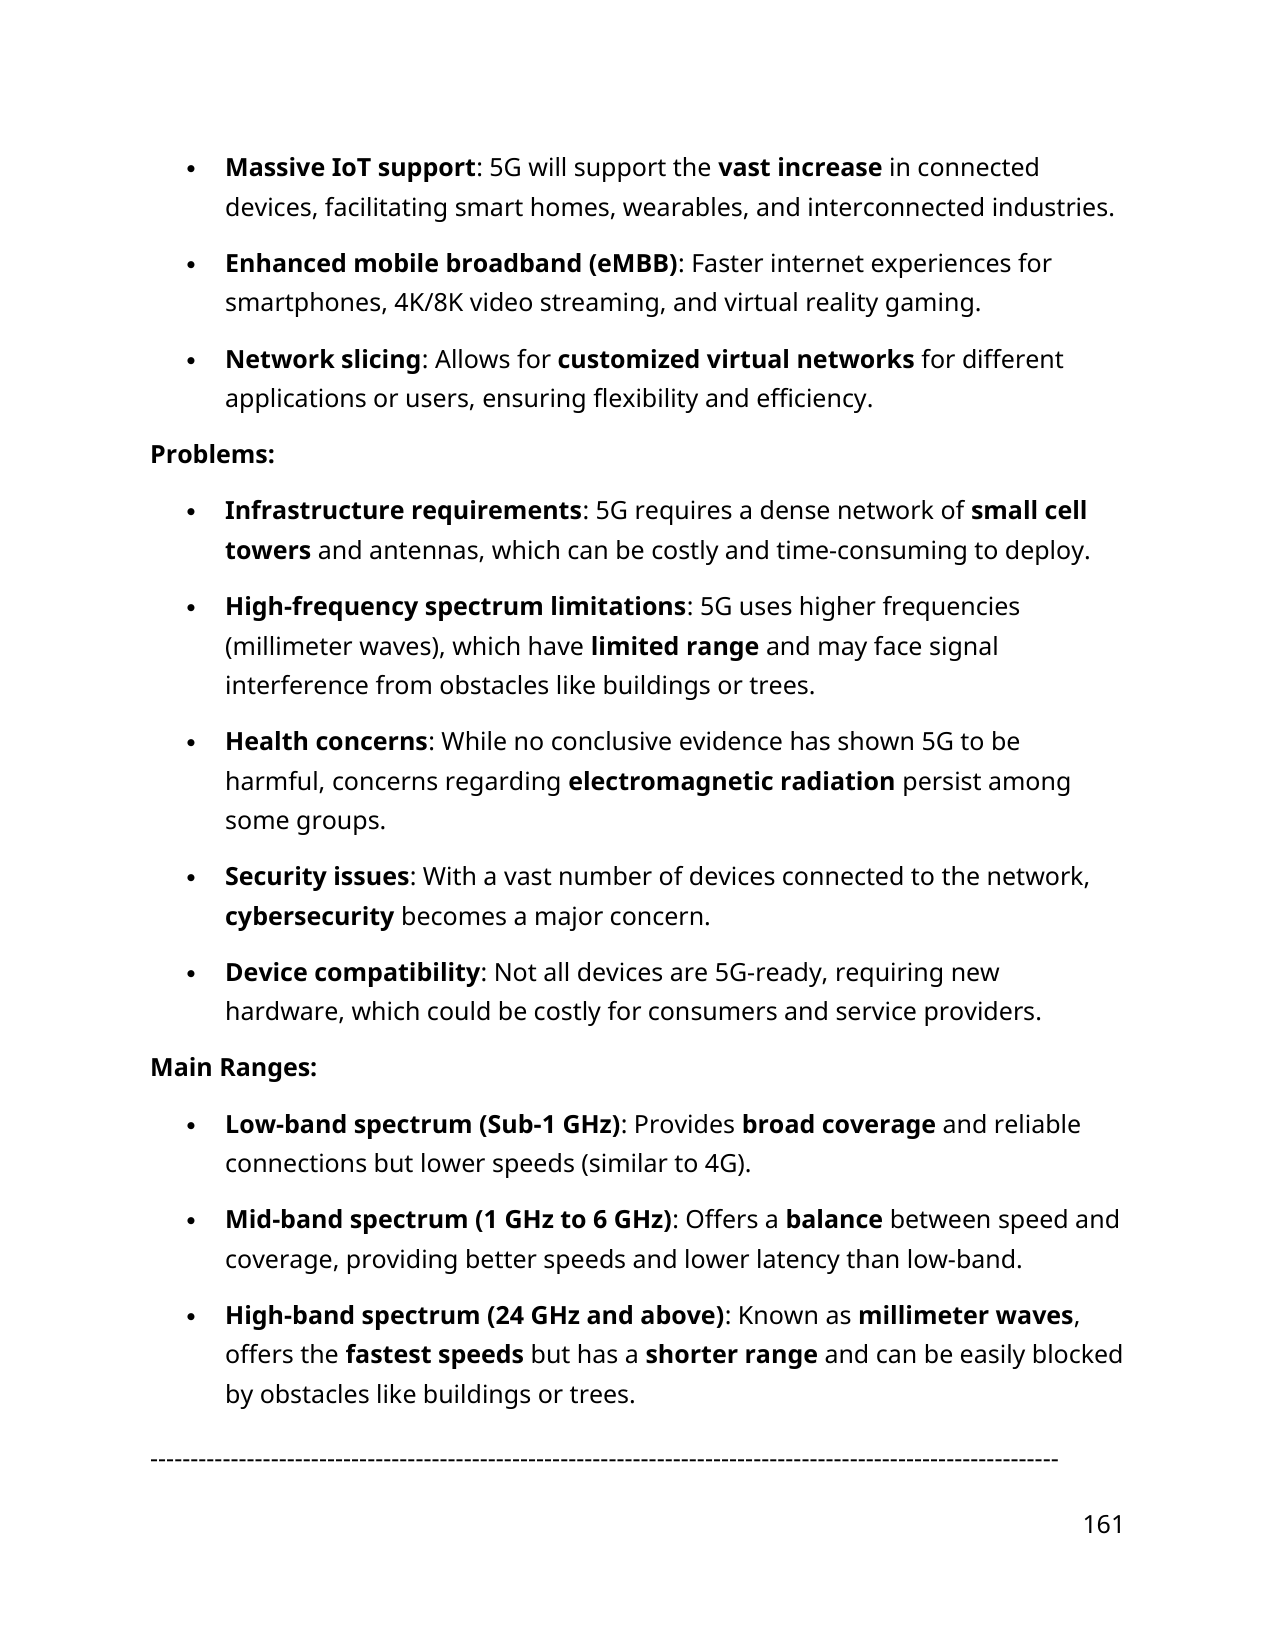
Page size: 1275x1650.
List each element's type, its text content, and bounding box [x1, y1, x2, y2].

list Massive IoT support: 5G will support the vast increase in connected devices, facilitating smart homes, wearables, and interconnected industries. [187, 150, 1125, 223]
text Main Ranges: [150, 1050, 1125, 1084]
list Device compatibility: Not all devices are 5G-ready, requiring new hardware, which could be costly for consumers and service providers. [187, 954, 1125, 1028]
list Enhanced mobile broadband (eMBB): Faster internet experiences for smartphones, 4K/8K video streaming, and virtual reality gaming. [187, 246, 1125, 319]
list Health concerns: While no conclusive evidence has shown 5G to be harmful, concerns regarding electromagnetic radiation persist among some groups. [187, 724, 1125, 837]
list Security issues: With a vast number of devices connected to the network, cybersecurity becomes a major concern. [187, 859, 1125, 932]
list Mid-band spectrum (1 GHz to 6 GHz): Offers a balance between speed and coverage, providing better speeds and lower latency than low-band. [187, 1202, 1125, 1275]
list Infrastructure requirements: 5G requires a dense network of small cell towers and antennas, which can be costly and time-consuming to deploy. [187, 493, 1125, 567]
list Network slicing: Allows for customized virtual networks for different applications or users, ensuring flexibility and efficiency. [187, 341, 1125, 415]
list High-band spectrum (24 GHz and above): Known as millimeter waves, offers the fastest speeds but has a shorter range and can be easily blocked by obstacles like buildings or trees. [187, 1297, 1125, 1411]
text Problems: [150, 437, 1125, 471]
list Low-band spectrum (Sub-1 GHz): Provides broad coverage and reliable connections but lower speeds (similar to 4G). [187, 1106, 1125, 1180]
text ----------------------------------------------------------------------------------------------------------------- [150, 1441, 1125, 1475]
list High-frequency spectrum limitations: 5G uses higher frequencies (millimeter waves), which have limited range and may face signal interference from obstacles like buildings or trees. [187, 589, 1125, 702]
